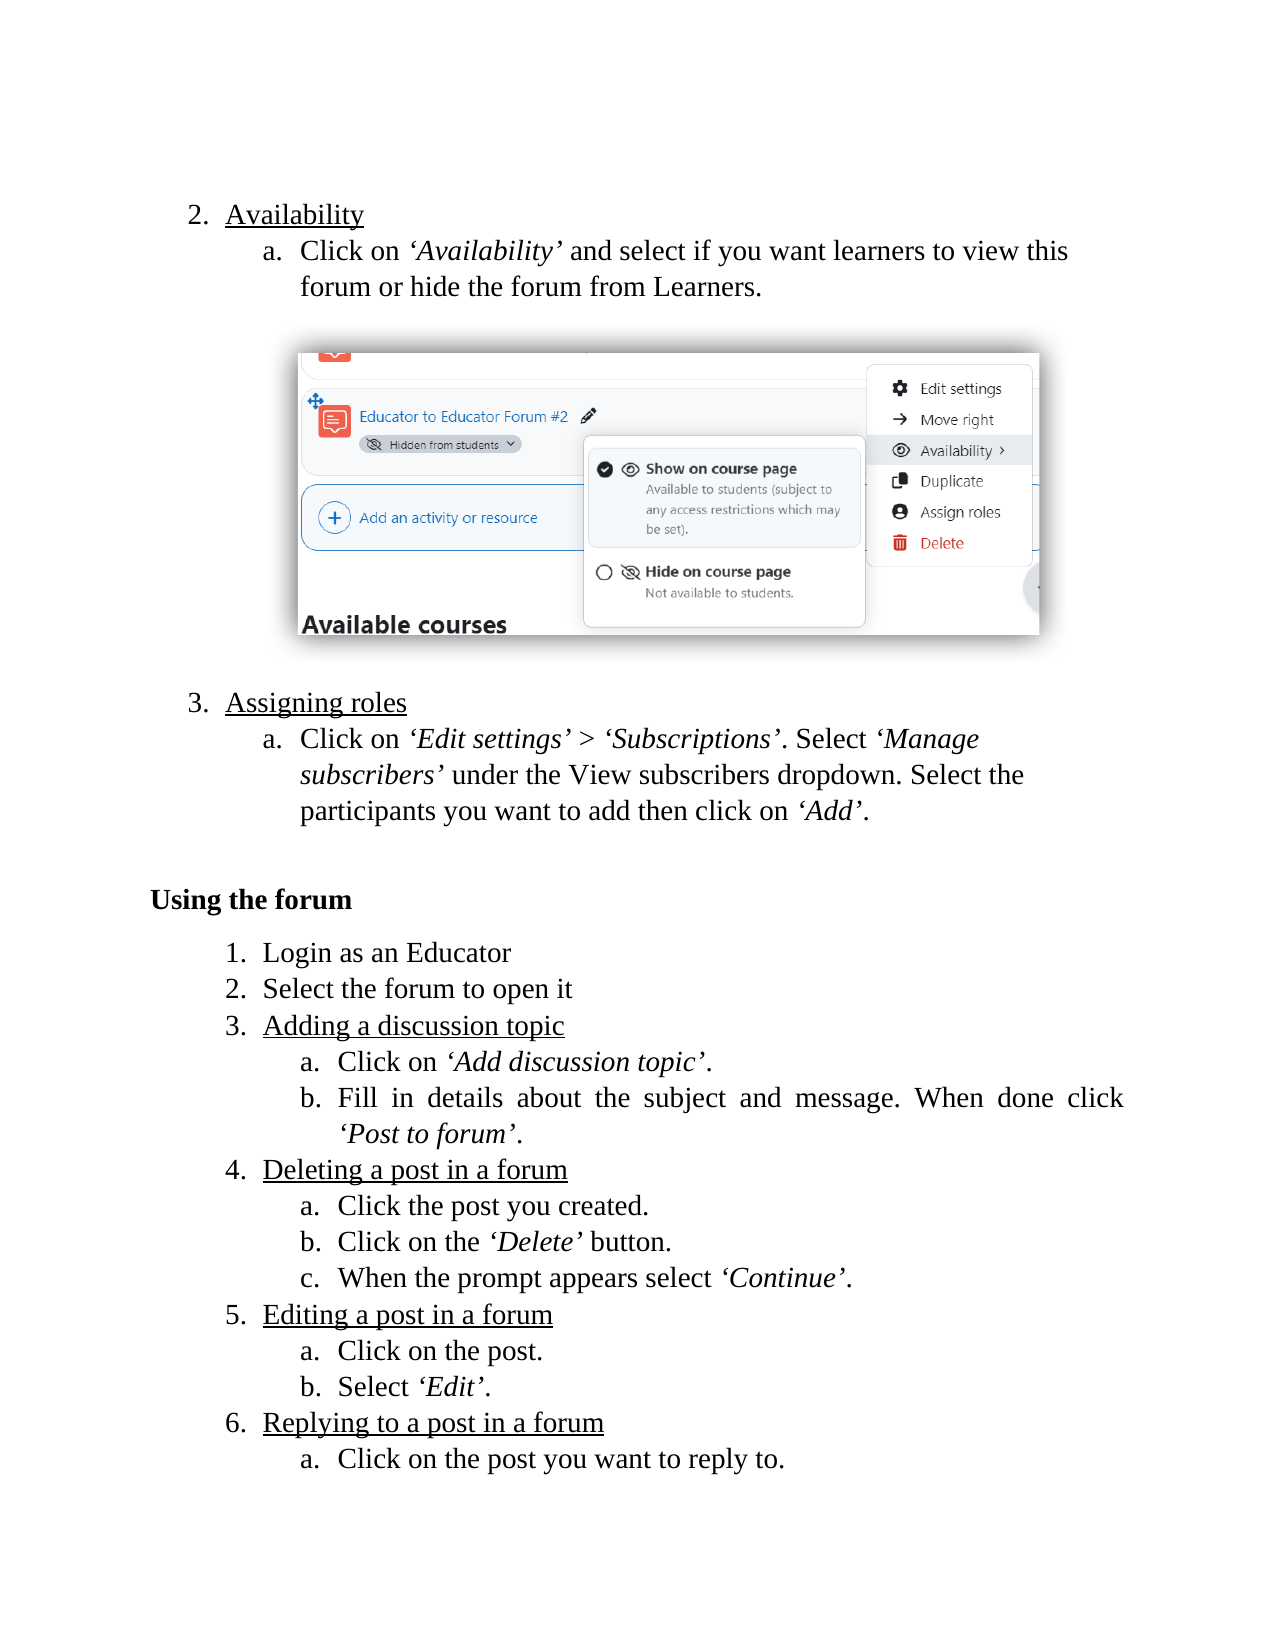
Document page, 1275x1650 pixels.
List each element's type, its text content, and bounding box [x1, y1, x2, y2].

picture [297, 353, 1040, 635]
list Availability [187, 197, 1125, 230]
list Assigning roles [187, 685, 1125, 719]
list Login as an Educator [225, 935, 1125, 969]
list Fill in details about the subject and message. When done click ‘Post to forum’. [300, 1080, 1125, 1149]
list Adding a discussion topic [225, 1008, 1125, 1041]
list Editing a post in a forum [225, 1297, 1125, 1330]
list Click on ‘Availability’ and select if you want learners to view this forum or hide the forum from Learners. [262, 233, 1125, 303]
list Click on ‘Edit settings’ > ‘Subscriptions’. Select ‘Manage subscribers’ under the View subscribers dropdown. Select the participants you want to add then click on ‘Add’. [262, 721, 1125, 827]
list Click on the post. [300, 1333, 1125, 1366]
list When the prompt appears select ‘Continue’. [300, 1261, 1125, 1294]
list Click on ‘Add discussion topic’. [300, 1044, 1125, 1077]
list Select the forum to open it [225, 971, 1125, 1005]
list Deleting a post in a forum [225, 1152, 1125, 1186]
list Select ‘Edit’. [300, 1369, 1125, 1403]
list Click the post you created. [300, 1188, 1125, 1222]
list Click on the ‘Delete’ button. [300, 1224, 1125, 1258]
text Using the forum [150, 882, 1125, 916]
list Replying to a post in a forum [225, 1405, 1125, 1439]
list Click on the post you want to reply to. [300, 1441, 1125, 1475]
